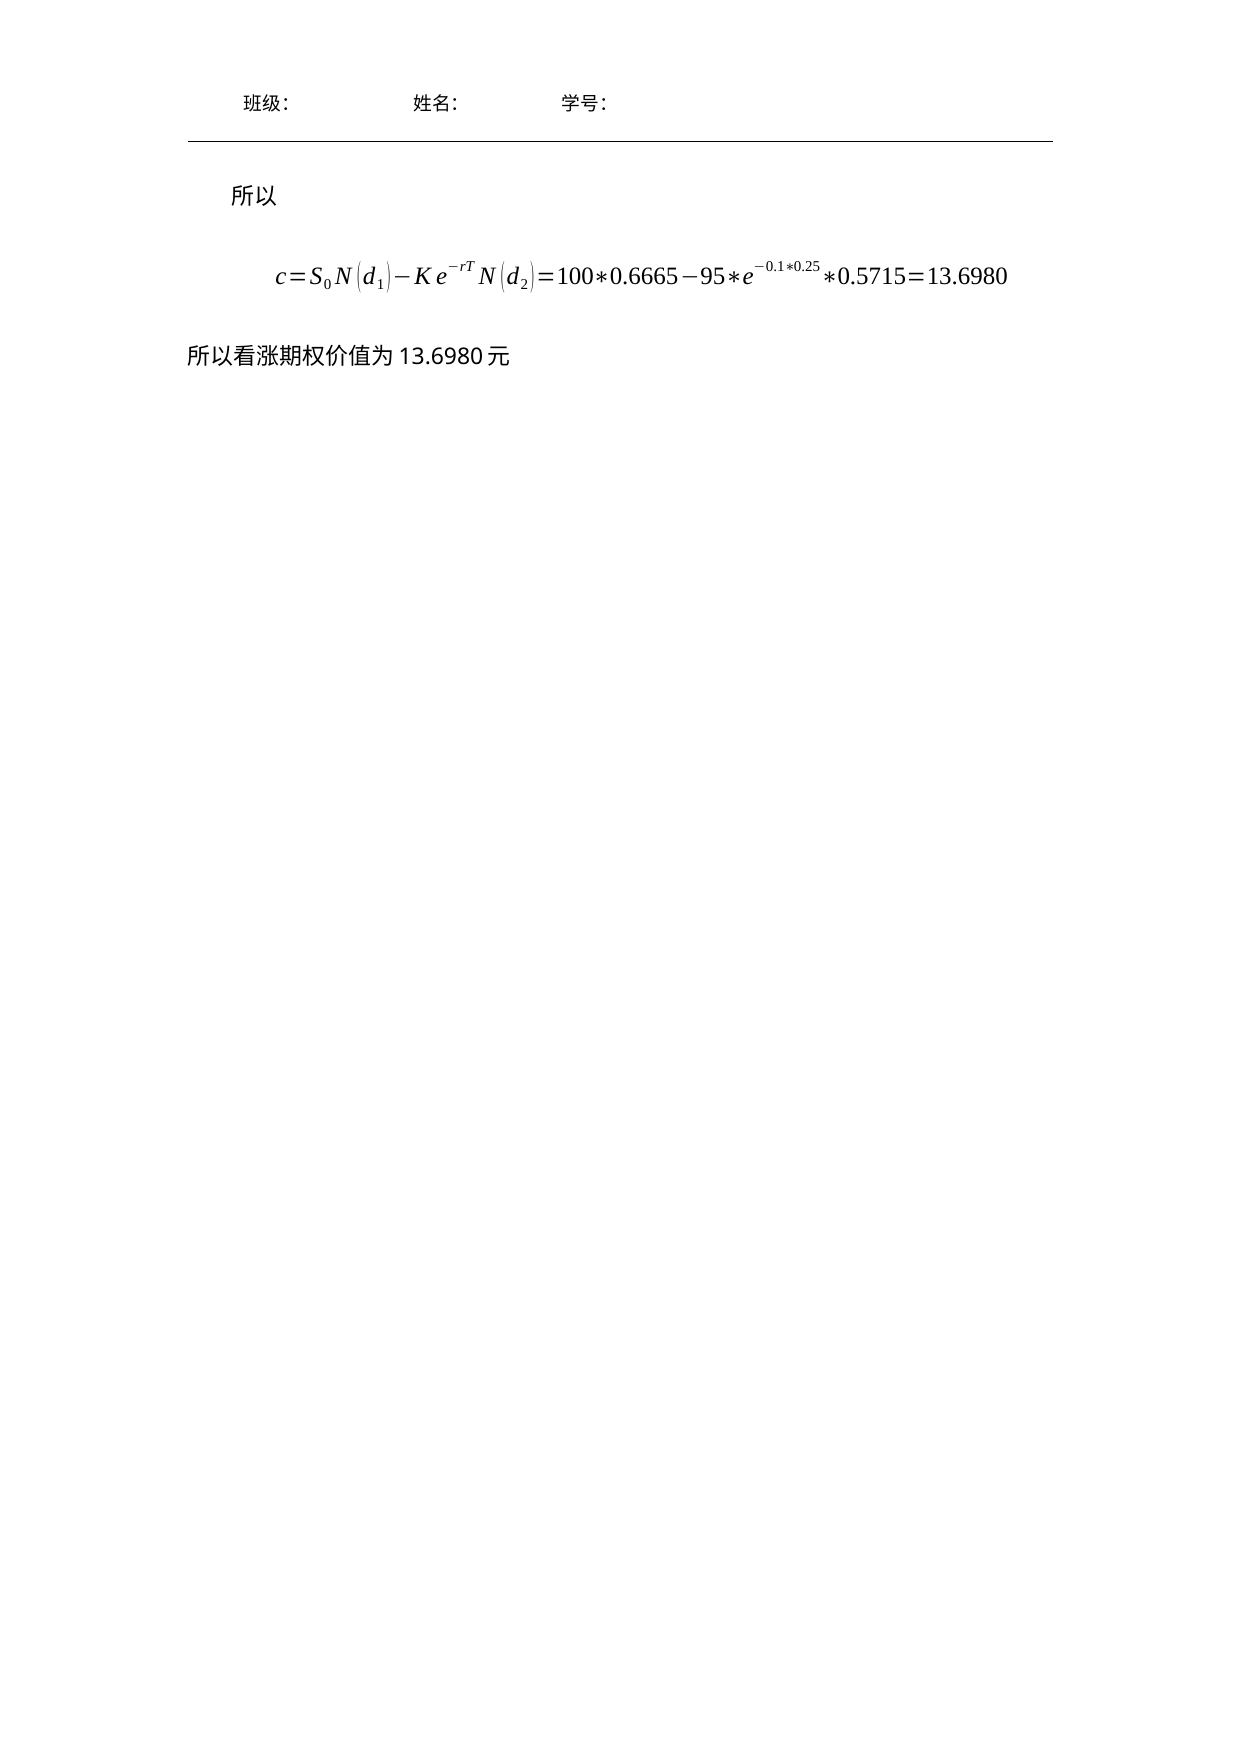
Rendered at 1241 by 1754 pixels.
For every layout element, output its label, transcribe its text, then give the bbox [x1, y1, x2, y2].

text 所以看涨期权价值为13.6980元 [187, 322, 1053, 387]
list 所以 [187, 162, 1053, 227]
